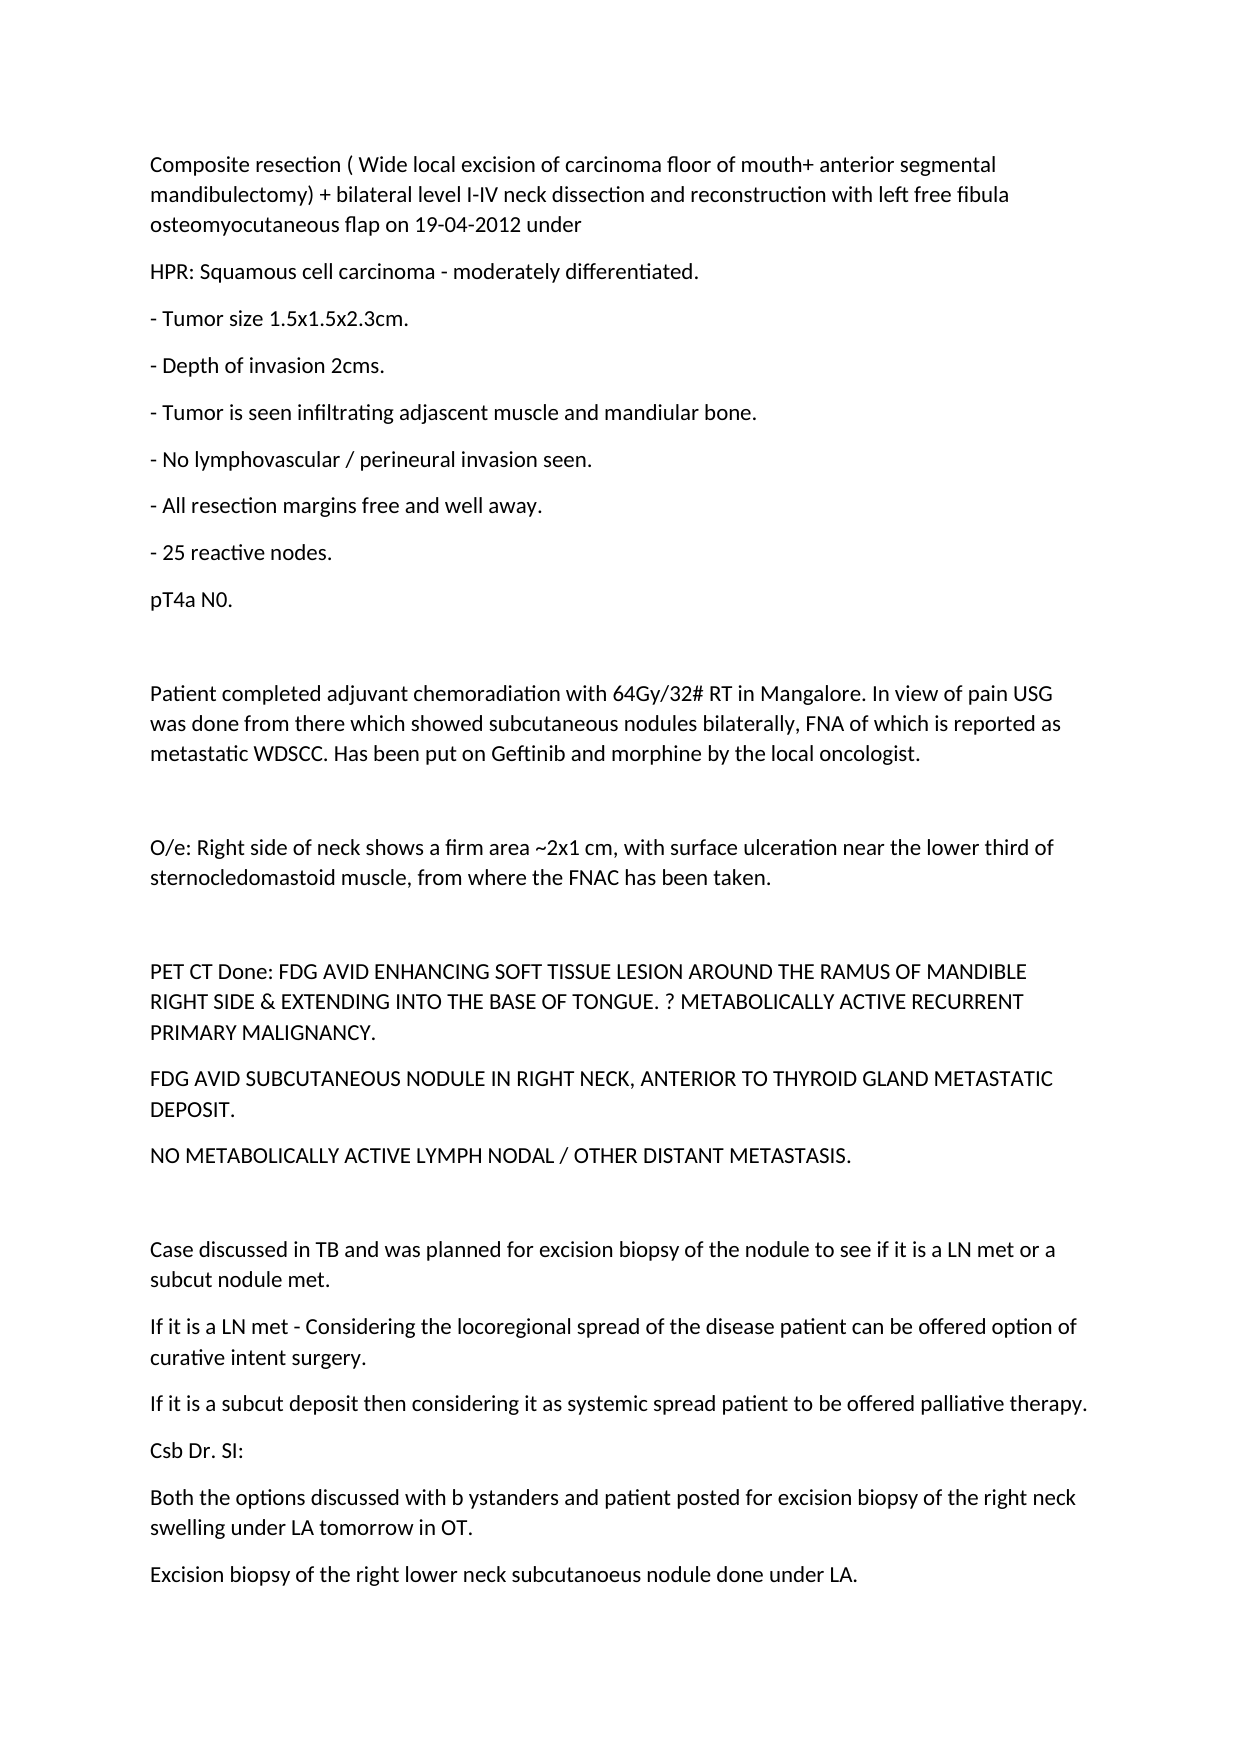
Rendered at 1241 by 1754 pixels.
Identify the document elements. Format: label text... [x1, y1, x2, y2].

text NO METABOLICALLY ACTIVE LYMPH NODAL / OTHER DISTANT METASTASIS. [150, 1142, 1090, 1170]
text - Tumor size 1.5x1.5x2.3cm. [150, 304, 1090, 332]
text Composite resection ( Wide local excision of carcinoma floor of mouth+ anterior segmental mandibulectomy) + bilateral level I-IV neck dissection and reconstruction with left free fibula osteomyocutaneous flap on 19-04-2012 under [150, 150, 1090, 238]
text FDG AVID SUBCUTANEOUS NODULE IN RIGHT NECK, ANTERIOR TO THYROID GLAND METASTATIC DEPOSIT. [150, 1064, 1090, 1123]
text If it is a LN met - Considering the locoregional spread of the disease patient can be offered option of curative intent surgery. [150, 1312, 1090, 1371]
text - Depth of invasion 2cms. [150, 351, 1090, 379]
text Both the options discussed with b ystanders and patient posted for excision biopsy of the right neck swelling under LA tomorrow in OT. [150, 1483, 1090, 1542]
text O/e: Right side of neck shows a firm area ~2x1 cm, with surface ulceration near the lower third of sternocledomastoid muscle, from where the FNAC has been taken. [150, 833, 1090, 892]
text - 25 reactive nodes. [150, 538, 1090, 567]
text - No lymphovascular / perineural invasion seen. [150, 445, 1090, 473]
text pT4a N0. [150, 585, 1090, 613]
text Case discussed in TB and was planned for excision biopsy of the nodule to see if it is a LN met or a subcut nodule met. [150, 1235, 1090, 1294]
text - All resection margins free and well away. [150, 492, 1090, 520]
text If it is a subcut deposit then considering it as systemic spread patient to be offered palliative therapy. [150, 1389, 1090, 1418]
text PET CT Done: FDG AVID ENHANCING SOFT TISSUE LESION AROUND THE RAMUS OF MANDIBLE RIGHT SIDE & EXTENDING INTO THE BASE OF TONGUE. ? METABOLICALLY ACTIVE RECURRENT PRIMARY MALIGNANCY. [150, 957, 1090, 1046]
text - Tumor is seen infiltrating adjascent muscle and mandiular bone. [150, 398, 1090, 426]
text Excision biopsy of the right lower neck subcutanoeus nodule done under LA. [150, 1560, 1090, 1588]
text HPR: Squamous cell carcinoma - moderately differentiated. [150, 257, 1090, 285]
text Csb Dr. SI: [150, 1436, 1090, 1464]
text Patient completed adjuvant chemoradiation with 64Gy/32# RT in Mangalore. In view of pain USG was done from there which showed subcutaneous nodules bilaterally, FNA of which is reported as metastatic WDSCC. Has been put on Geftinib and morphine by the local oncologist. [150, 679, 1090, 768]
